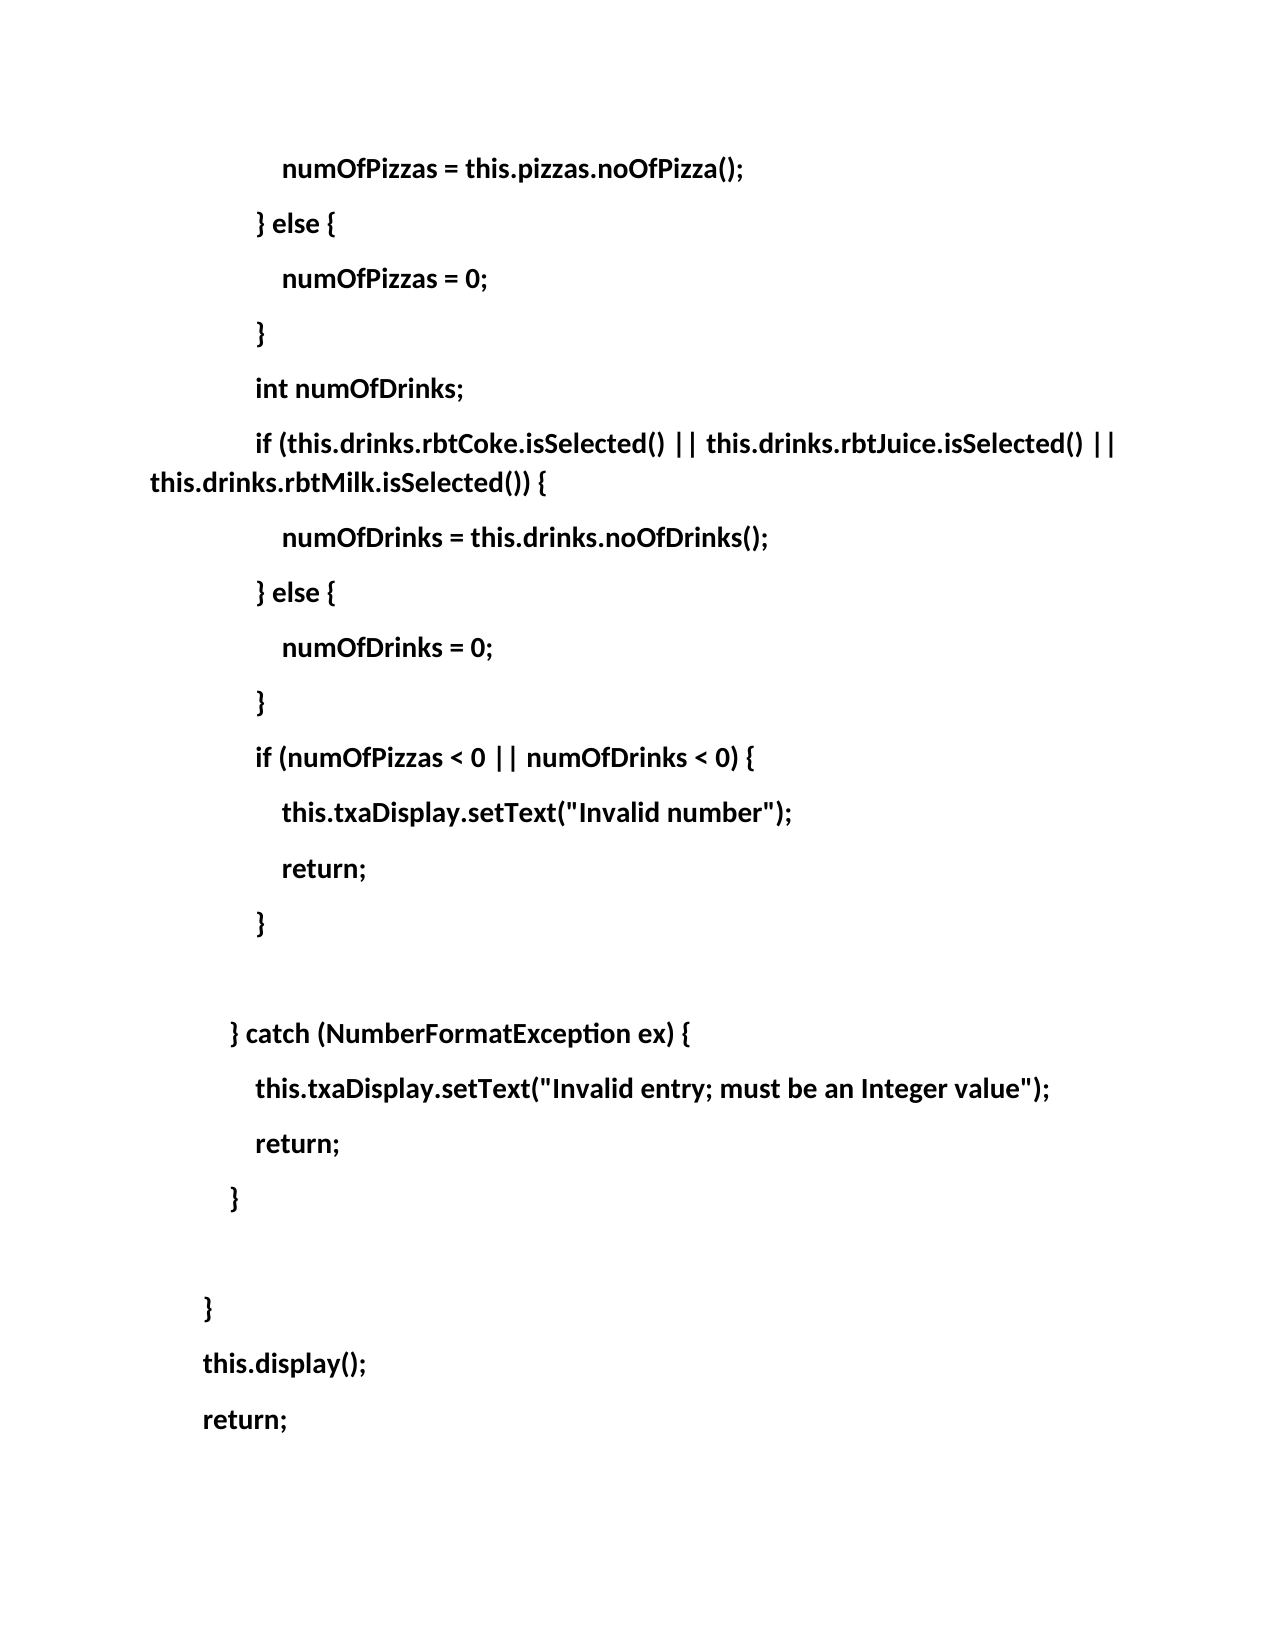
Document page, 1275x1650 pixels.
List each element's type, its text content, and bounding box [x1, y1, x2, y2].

text numOfPizzas = this.pizzas.noOfPizza(); [150, 150, 1125, 186]
text } else { [150, 205, 1125, 241]
text } [150, 1291, 1125, 1326]
text this.txaDisplay.setText("Invalid entry; must be an Integer value"); [150, 1070, 1125, 1106]
text numOfPizzas = 0; [150, 260, 1125, 296]
text this.display(); [150, 1346, 1125, 1381]
text this.txaDisplay.setText("Invalid number"); [150, 794, 1125, 830]
text numOfDrinks = 0; [150, 629, 1125, 665]
text } catch (NumberFormatException ex) { [150, 1015, 1125, 1051]
text int numOfDrinks; [150, 370, 1125, 406]
text } [150, 1180, 1125, 1216]
text numOfDrinks = this.drinks.noOfDrinks(); [150, 519, 1125, 555]
text } [150, 684, 1125, 720]
text } [150, 905, 1125, 940]
text if (this.drinks.rbtCoke.isSelected() || this.drinks.rbtJuice.isSelected() || this.drinks.rbtMilk.isSelected()) { [150, 426, 1125, 499]
text return; [150, 1401, 1125, 1436]
text if (numOfPizzas < 0 || numOfDrinks < 0) { [150, 739, 1125, 775]
text return; [150, 1125, 1125, 1161]
text } else { [150, 574, 1125, 610]
text return; [150, 850, 1125, 885]
text } [150, 315, 1125, 351]
